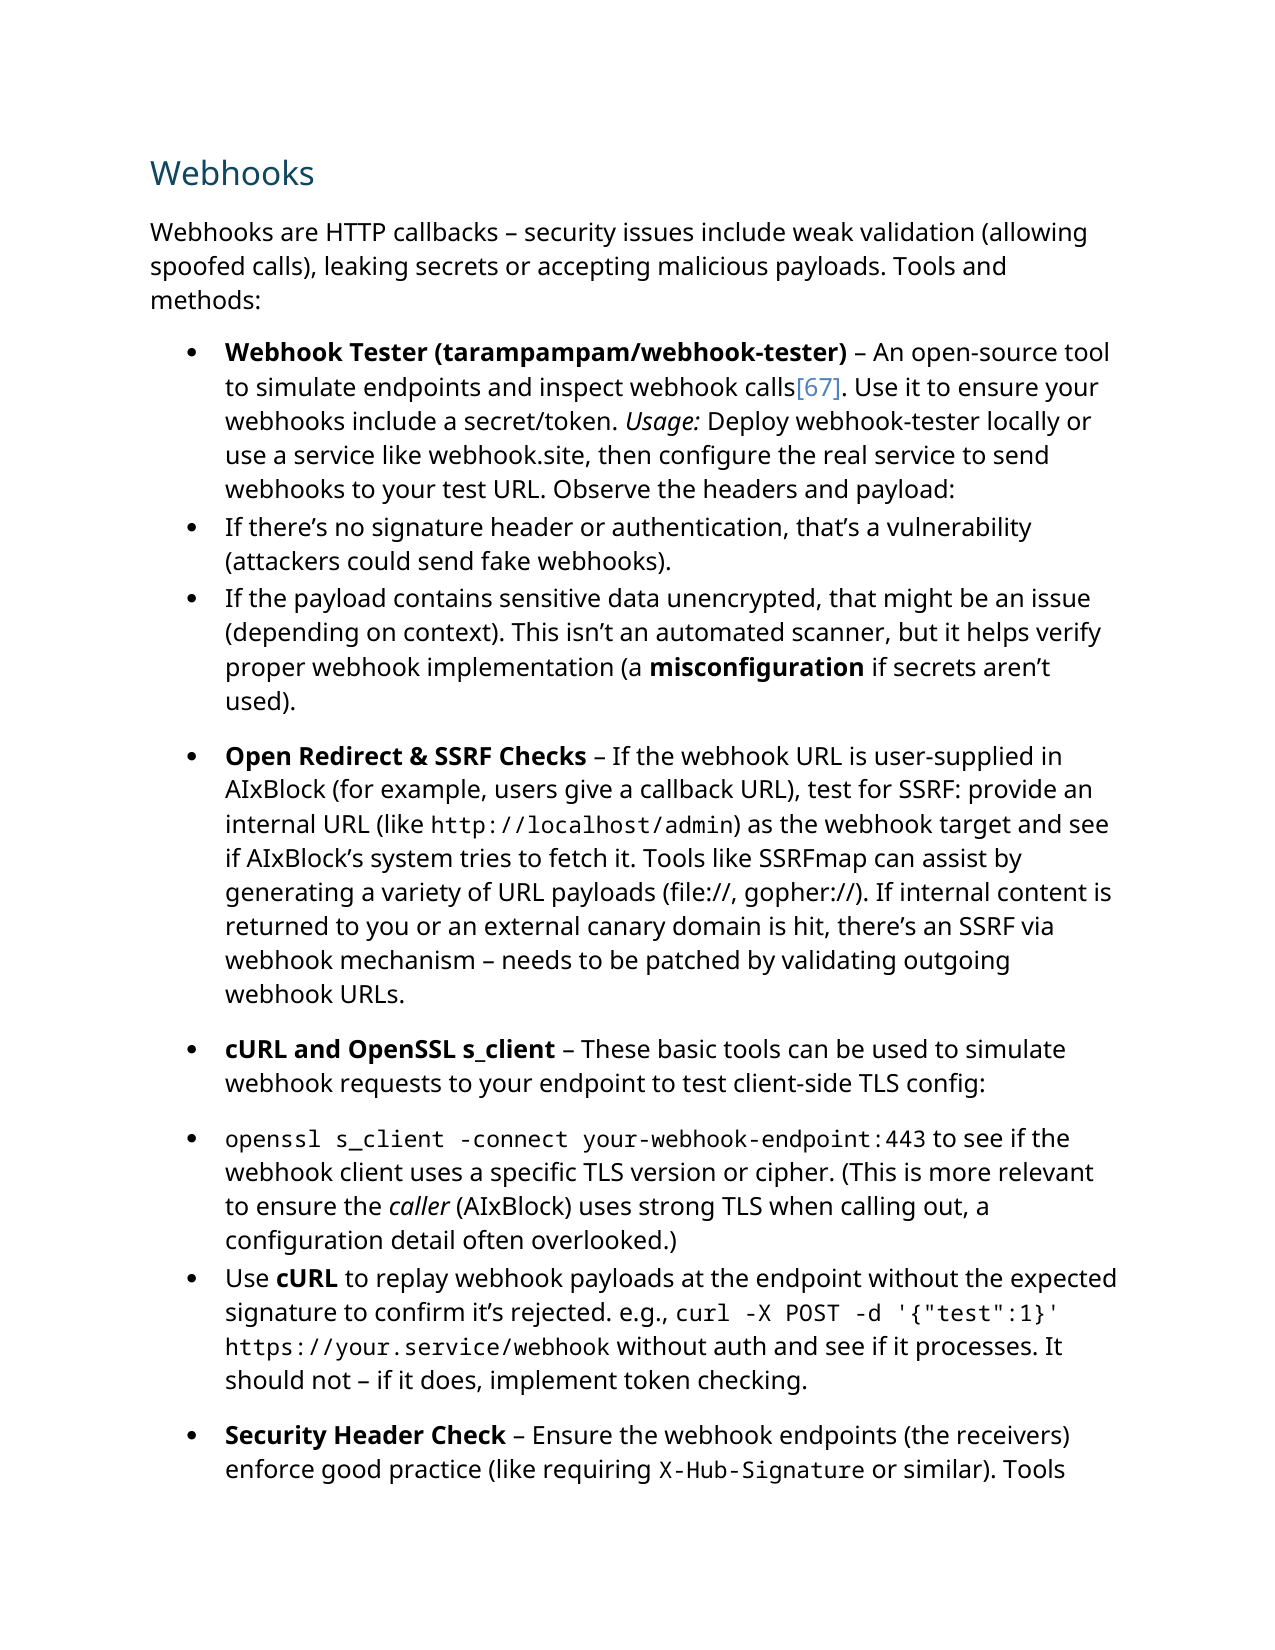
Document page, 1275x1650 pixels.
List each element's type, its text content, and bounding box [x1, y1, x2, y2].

list Open Redirect & SSRF Checks – If the webhook URL is user-supplied in AIxBlock (for example, users give a callback URL), test for SSRF: provide an internal URL (like http://localhost/admin) as the webhook target and see if AIxBlock’s system tries to fetch it. Tools like SSRFmap can assist by generating a variety of URL payloads (file://, gopher://). If internal content is returned to you or an external canary domain is hit, there’s an SSRF via webhook mechanism – needs to be patched by validating outgoing webhook URLs. [187, 738, 1125, 1011]
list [187, 1417, 1125, 1486]
list If the payload contains sensitive data unencrypted, that might be an issue (depending on context). This isn’t an automated scanner, but it helps verify proper webhook implementation (a misconfiguration if secrets aren’t used). [187, 581, 1125, 717]
list Webhook Tester (tarampampam/webhook-tester) – An open-source tool to simulate endpoints and inspect webhook calls[67]. Use it to ensure your webhooks include a secret/token. Usage: Deploy webhook-tester locally or use a service like webhook.site, then configure the real service to send webhooks to your test URL. Observe the headers and payload: [187, 335, 1125, 505]
list openssl s_client -connect your-webhook-endpoint:443 to see if the webhook client uses a specific TLS version or cipher. (This is more relevant to ensure the caller (AIxBlock) uses strong TLS when calling out, a configuration detail often overlooked.) [187, 1120, 1125, 1257]
text Webhooks are HTTP callbacks – security issues include weak validation (allowing spoofed calls), leaking secrets or accepting malicious payloads. Tools and methods: [150, 214, 1125, 316]
list cURL and OpenSSL s_client – These basic tools can be used to simulate webhook requests to your endpoint to test client-side TLS config: [187, 1031, 1125, 1099]
subtitle Webhooks [150, 150, 1125, 195]
list If there’s no signature header or authentication, that’s a vulnerability (attackers could send fake webhooks). [187, 509, 1125, 577]
list Use cURL to replay webhook payloads at the endpoint without the expected signature to confirm it’s rejected. e.g., curl -X POST -d '{"test":1}' https://your.service/webhook without auth and see if it processes. It should not – if it does, implement token checking. [187, 1260, 1125, 1397]
